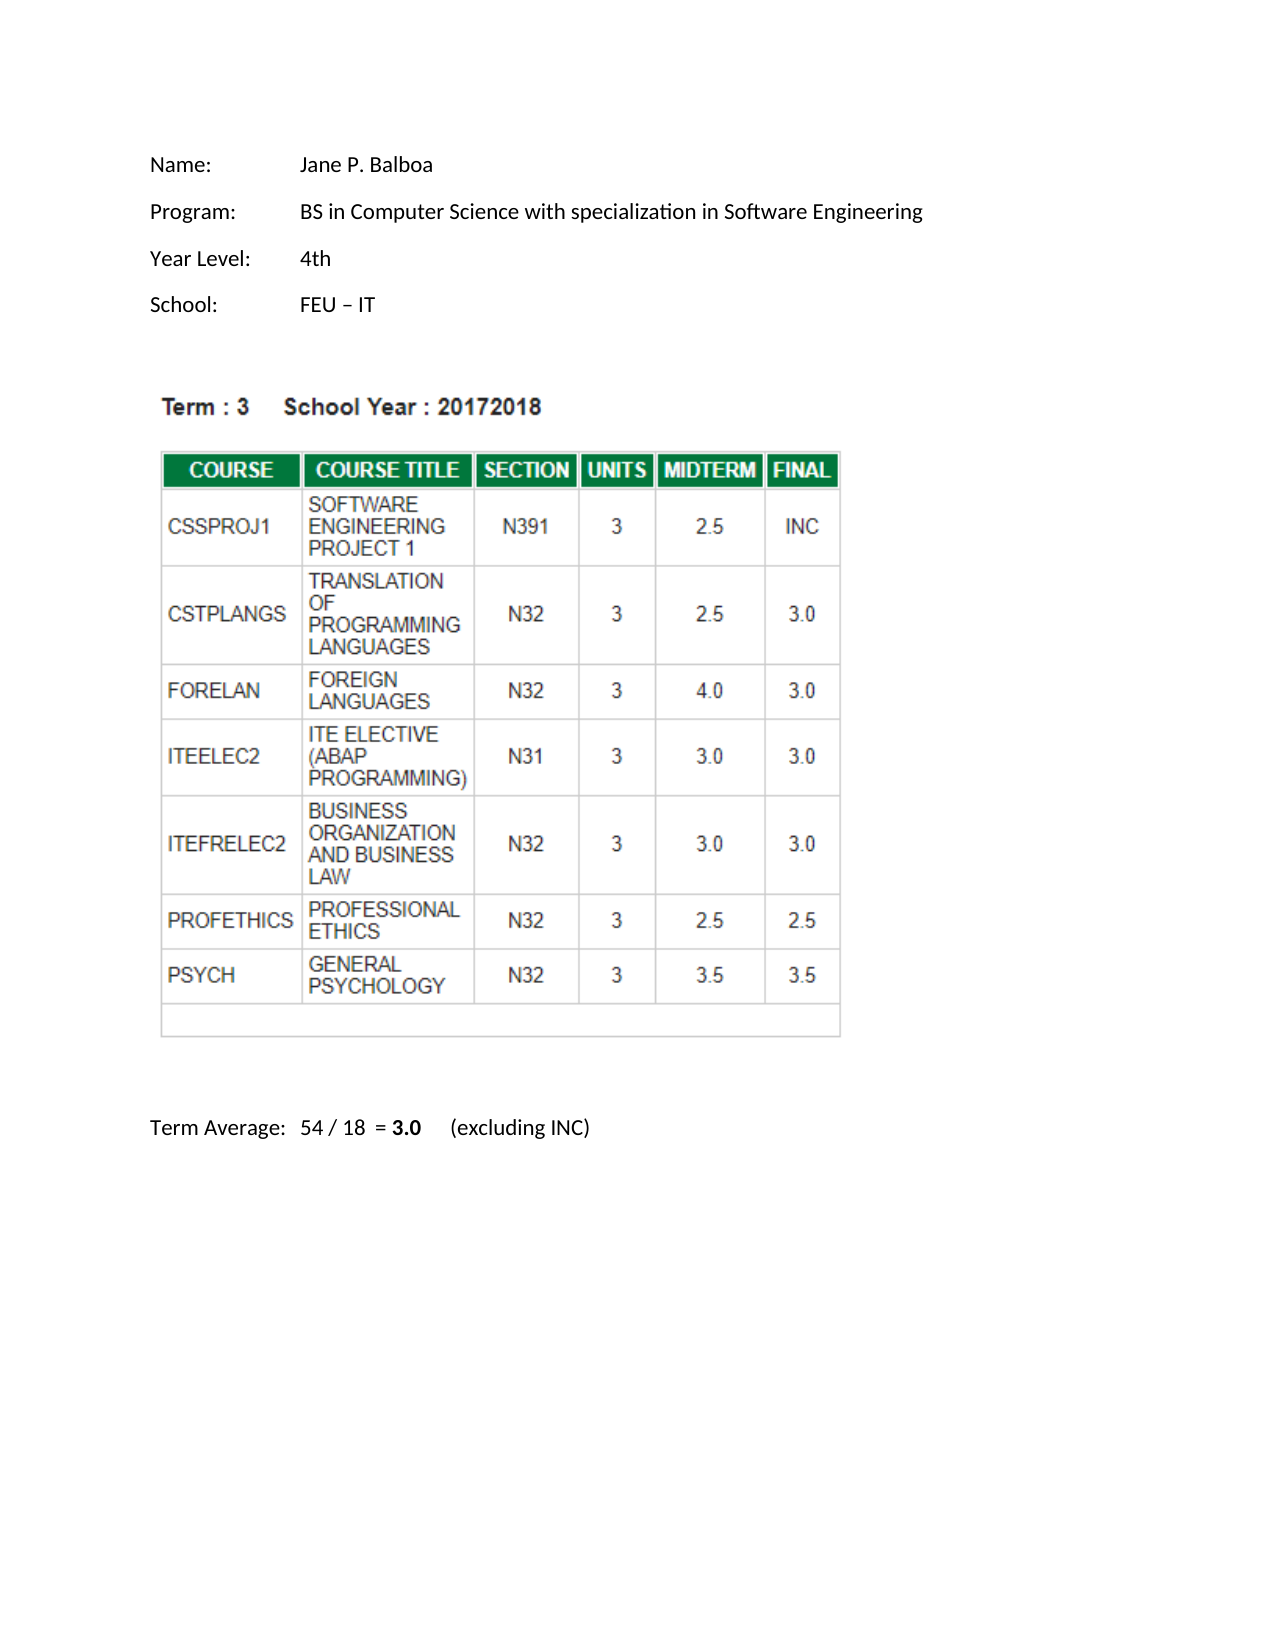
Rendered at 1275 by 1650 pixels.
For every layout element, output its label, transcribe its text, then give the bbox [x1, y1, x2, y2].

text Year Level: 4th [150, 244, 1125, 272]
picture [150, 384, 849, 1047]
text Name: Jane P. Balboa [150, 150, 1125, 178]
text Term Average: 54 / 18 = 3.0 (excluding INC) [150, 1113, 1125, 1141]
text School: FEU – IT [150, 291, 1125, 319]
text Program: BS in Computer Science with specialization in Software Engineering [150, 197, 1125, 225]
